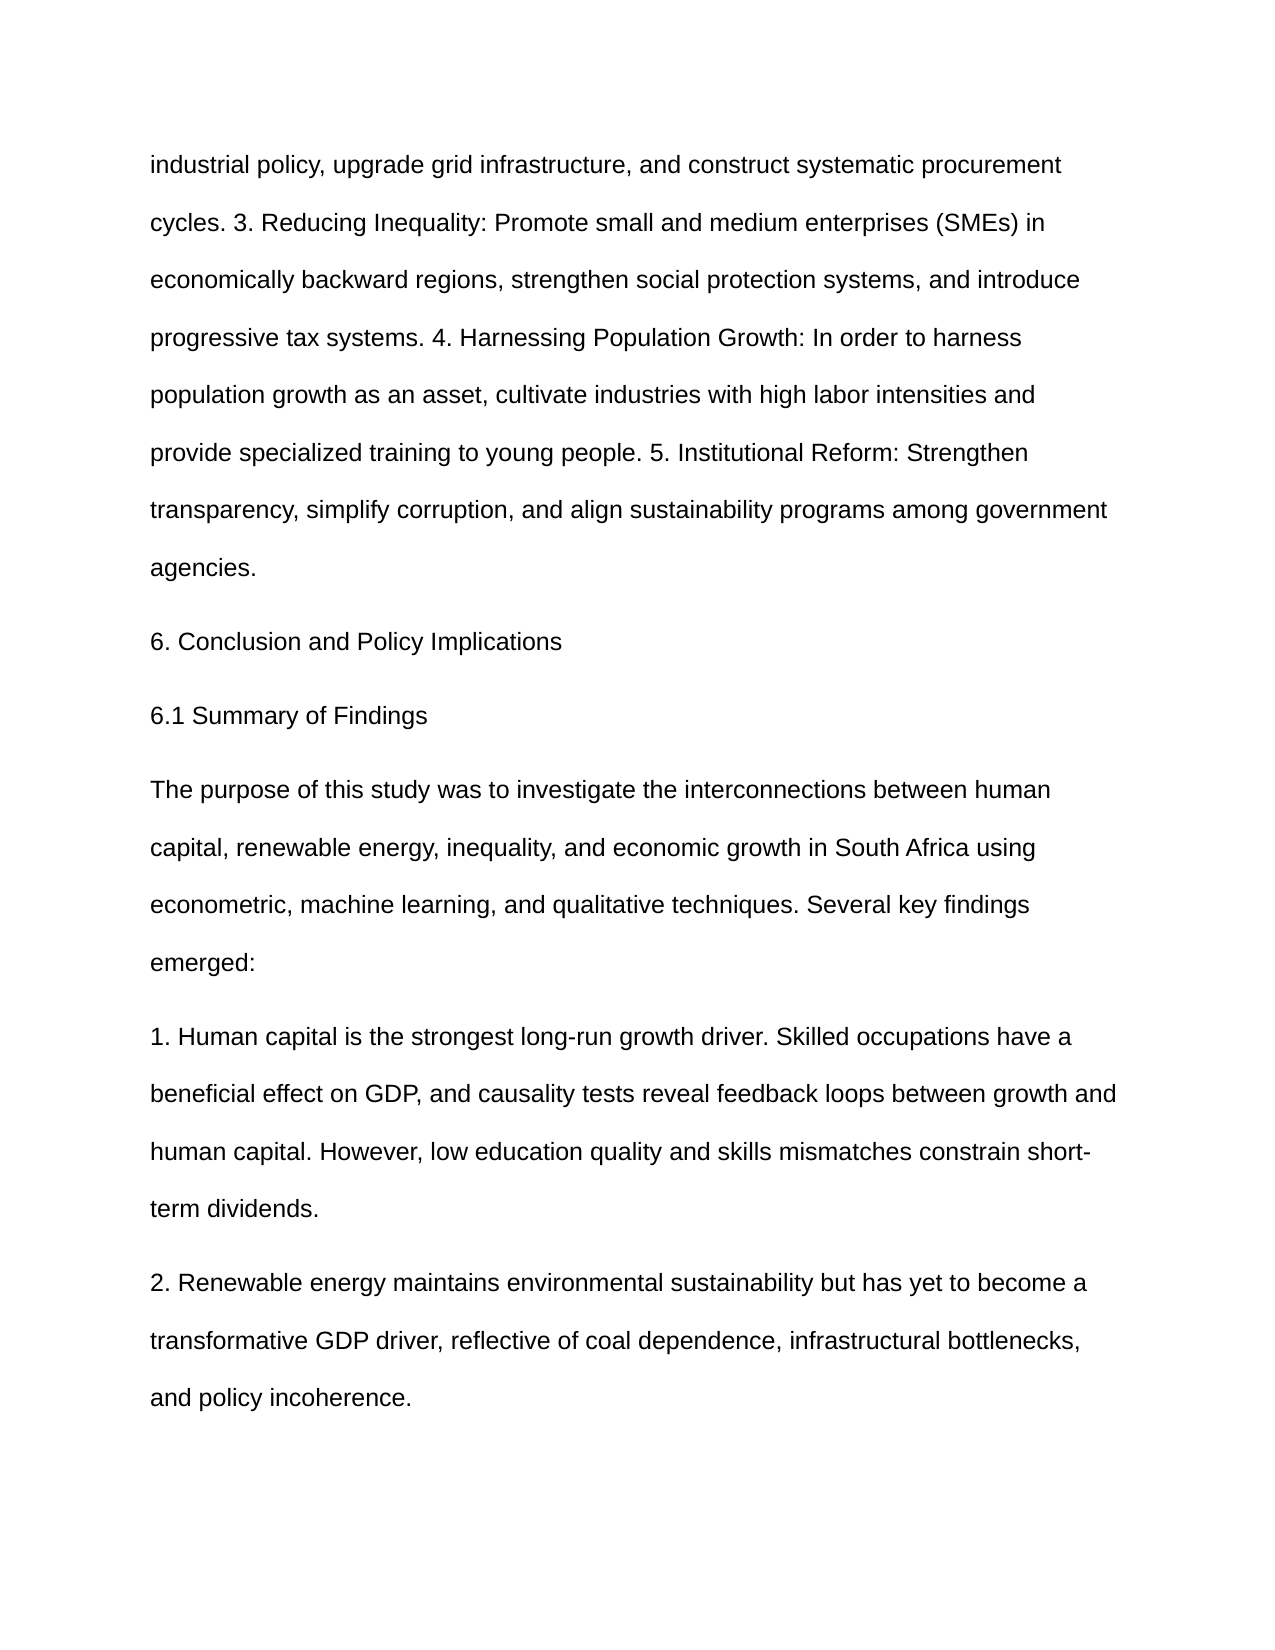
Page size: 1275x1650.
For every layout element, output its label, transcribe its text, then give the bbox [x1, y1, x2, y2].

text The purpose of this study was to investigate the interconnections between human capital, renewable energy, inequality, and economic growth in South Africa using econometric, machine learning, and qualitative techniques. Several key findings emerged: [150, 775, 1125, 976]
text 6.1 Summary of Findings [150, 701, 1125, 729]
text 6. Conclusion and Policy Implications [150, 627, 1125, 655]
text 1. Human capital is the strongest long-run growth driver. Skilled occupations have a beneficial effect on GDP, and causality tests reveal feedback loops between growth and human capital. However, low education quality and skills mismatches constrain short-term dividends. [150, 1022, 1125, 1223]
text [150, 150, 1125, 581]
text 2. Renewable energy maintains environmental sustainability but has yet to become a transformative GDP driver, reflective of coal dependence, infrastructural bottlenecks, and policy incoherence. [150, 1268, 1125, 1412]
